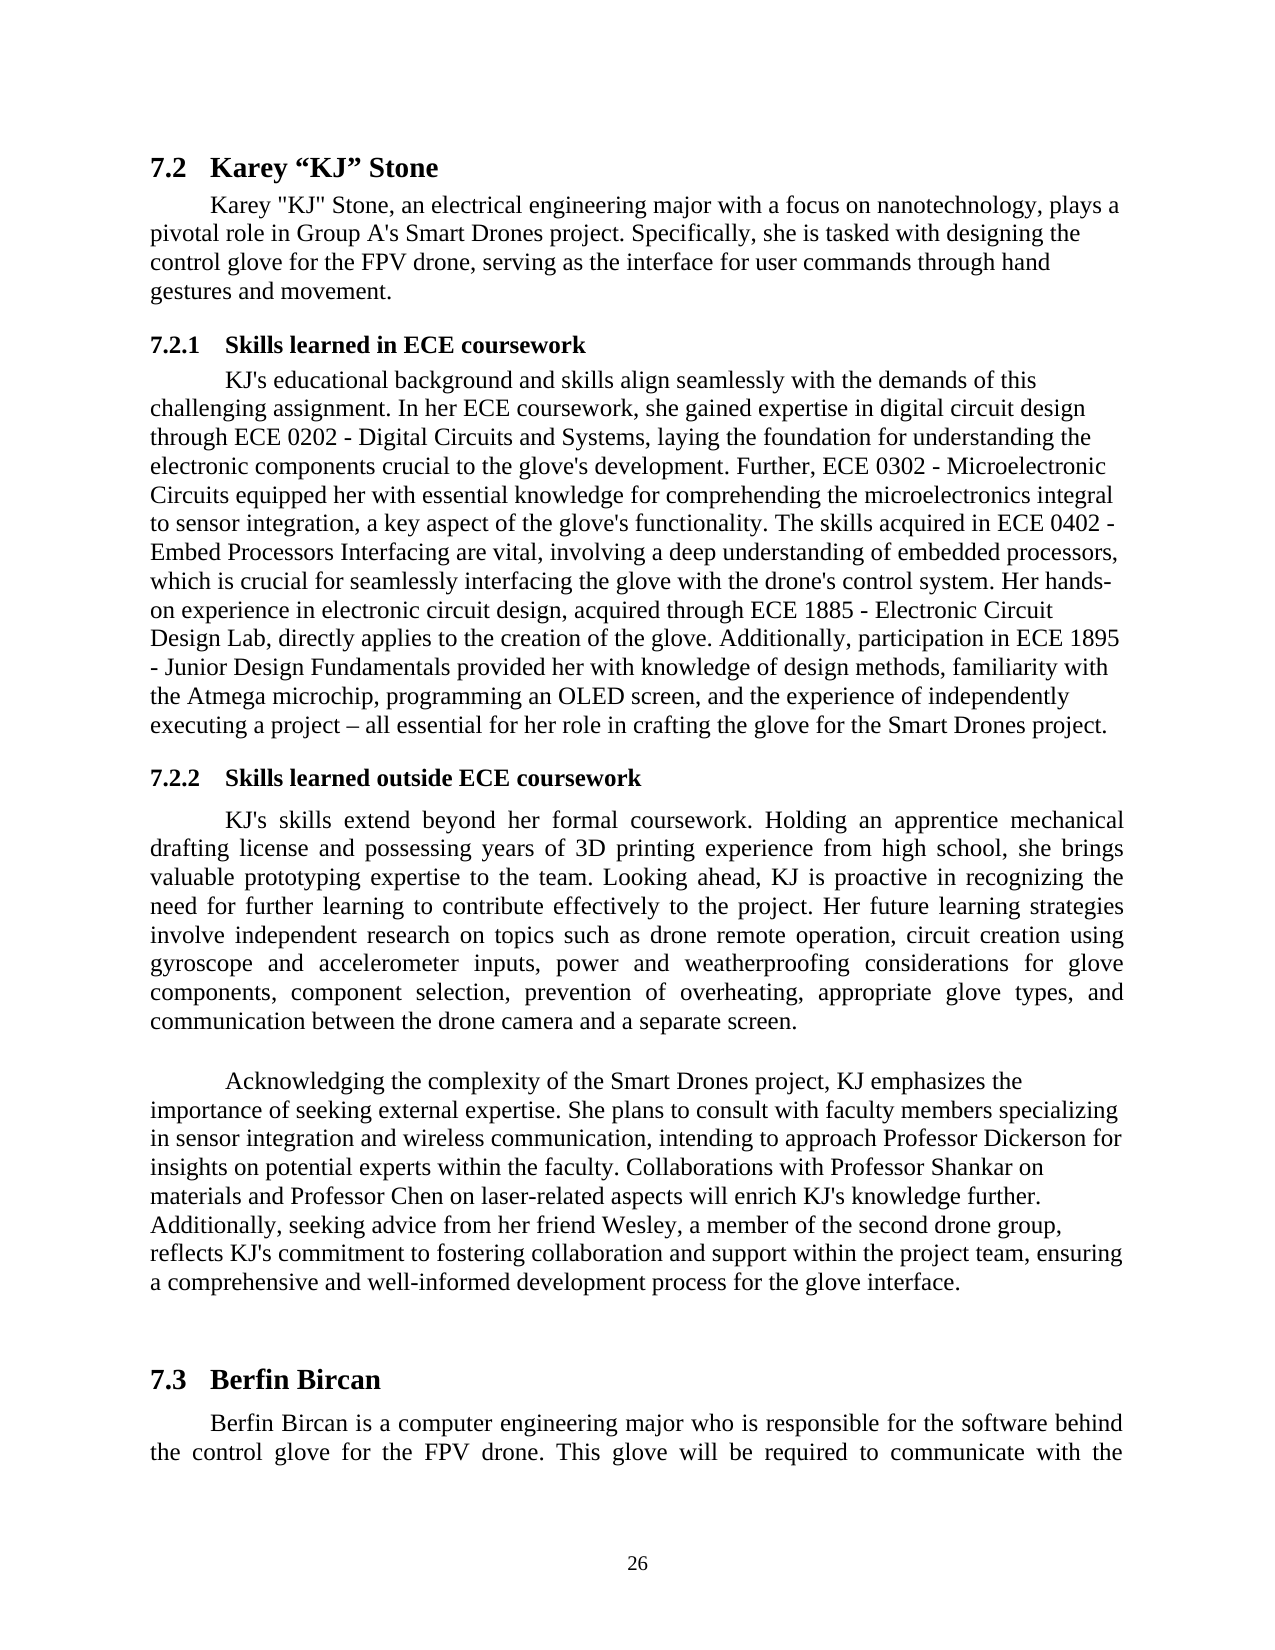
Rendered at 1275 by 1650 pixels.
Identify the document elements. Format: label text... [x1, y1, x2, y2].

text KJ's skills extend beyond her formal coursework. Holding an apprentice mechanical drafting license and possessing years of 3D printing experience from high school, she brings valuable prototyping expertise to the team. Looking ahead, KJ is proactive in recognizing the need for further learning to contribute effectively to the project. Her future learning strategies involve independent research on topics such as drone remote operation, circuit creation using gyroscope and accelerometer inputs, power and weatherproofing considerations for glove components, component selection, prevention of overheating, appropriate glove types, and communication between the drone camera and a separate screen. [150, 805, 1125, 1035]
subtitle 7.2.2 Skills learned outside ECE coursework [150, 763, 1125, 792]
subtitle Skills learned in ECE coursework [150, 330, 1125, 358]
subtitle Karey “KJ” Stone [150, 150, 1125, 183]
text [150, 1408, 1125, 1466]
text Acknowledging the complexity of the Smart Drones project, KJ emphasizes the importance of seeking external expertise. She plans to consult with faculty members specializing in sensor integration and wireless communication, intending to approach Professor Dickerson for insights on potential experts within the faculty. Collaborations with Professor Shankar on materials and Professor Chen on laser-related aspects will enrich KJ's knowledge further. Additionally, seeking advice from her friend Wesley, a member of the second drone group, reflects KJ's commitment to fostering collaboration and support within the project team, ensuring a comprehensive and well-informed development process for the glove interface. [150, 1066, 1125, 1296]
subtitle Berfin Bircan [150, 1362, 1125, 1396]
text KJ's educational background and skills align seamlessly with the demands of this challenging assignment. In her ECE coursework, she gained expertise in digital circuit design through ECE 0202 - Digital Circuits and Systems, laying the foundation for understanding the electronic components crucial to the glove's development. Further, ECE 0302 - Microelectronic Circuits equipped her with essential knowledge for comprehending the microelectronics integral to sensor integration, a key aspect of the glove's functionality. The skills acquired in ECE 0402 - Embed Processors Interfacing are vital, involving a deep understanding of embedded processors, which is crucial for seamlessly interfacing the glove with the drone's control system. Her hands-on experience in electronic circuit design, acquired through ECE 1885 - Electronic Circuit Design Lab, directly applies to the creation of the glove. Additionally, participation in ECE 1895 - Junior Design Fundamentals provided her with knowledge of design methods, familiarity with the Atmega microchip, programming an OLED screen, and the experience of independently executing a project – all essential for her role in crafting the glove for the Smart Drones project. [150, 365, 1125, 738]
text Karey "KJ" Stone, an electrical engineering major with a focus on nanotechnology, plays a pivotal role in Group A's Smart Drones project. Specifically, she is tasked with designing the control glove for the FPV drone, serving as the interface for user commands through hand gestures and movement. [150, 190, 1125, 305]
